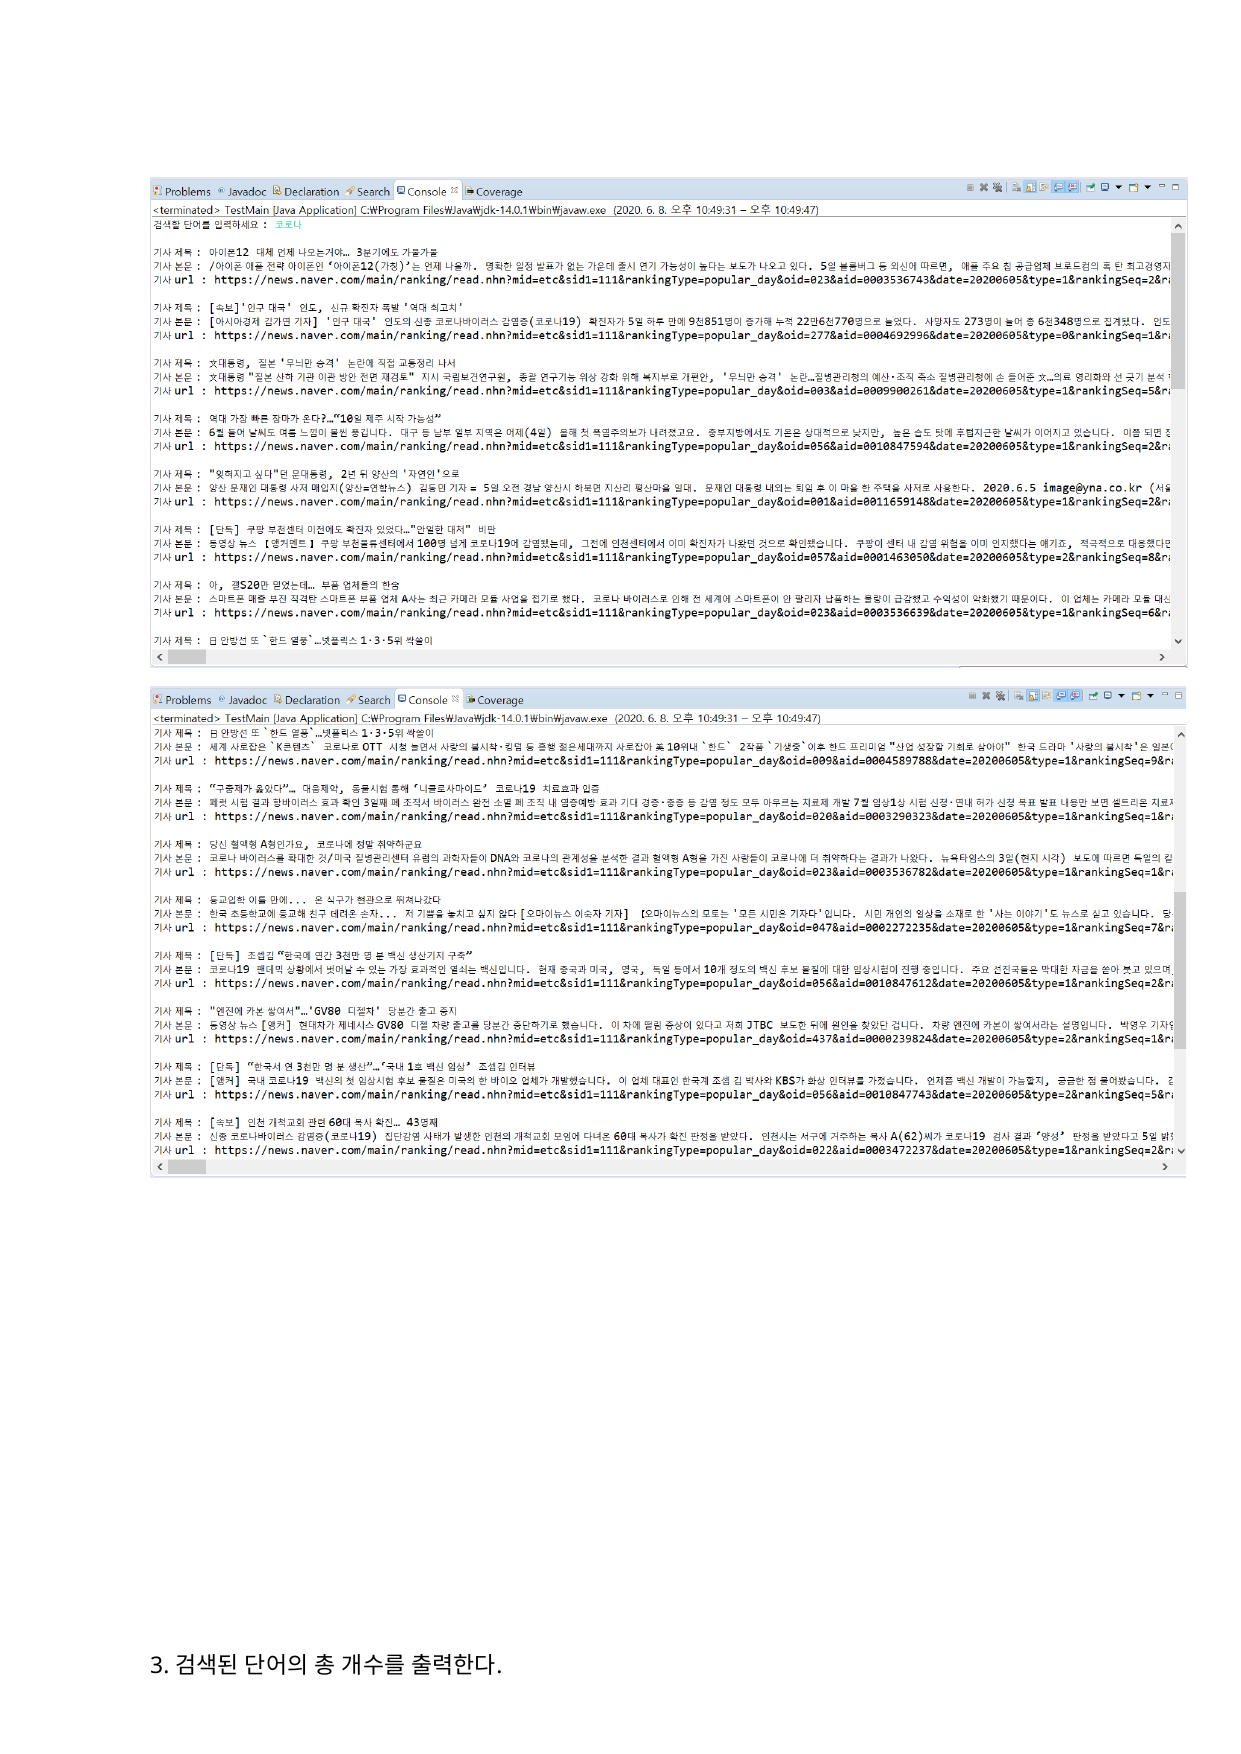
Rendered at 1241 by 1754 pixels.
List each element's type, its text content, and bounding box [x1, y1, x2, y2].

picture [150, 177, 1187, 668]
picture [150, 686, 1187, 1178]
text 3. 검색된 단어의 총 개수를 출력한다. [150, 1647, 1090, 1680]
